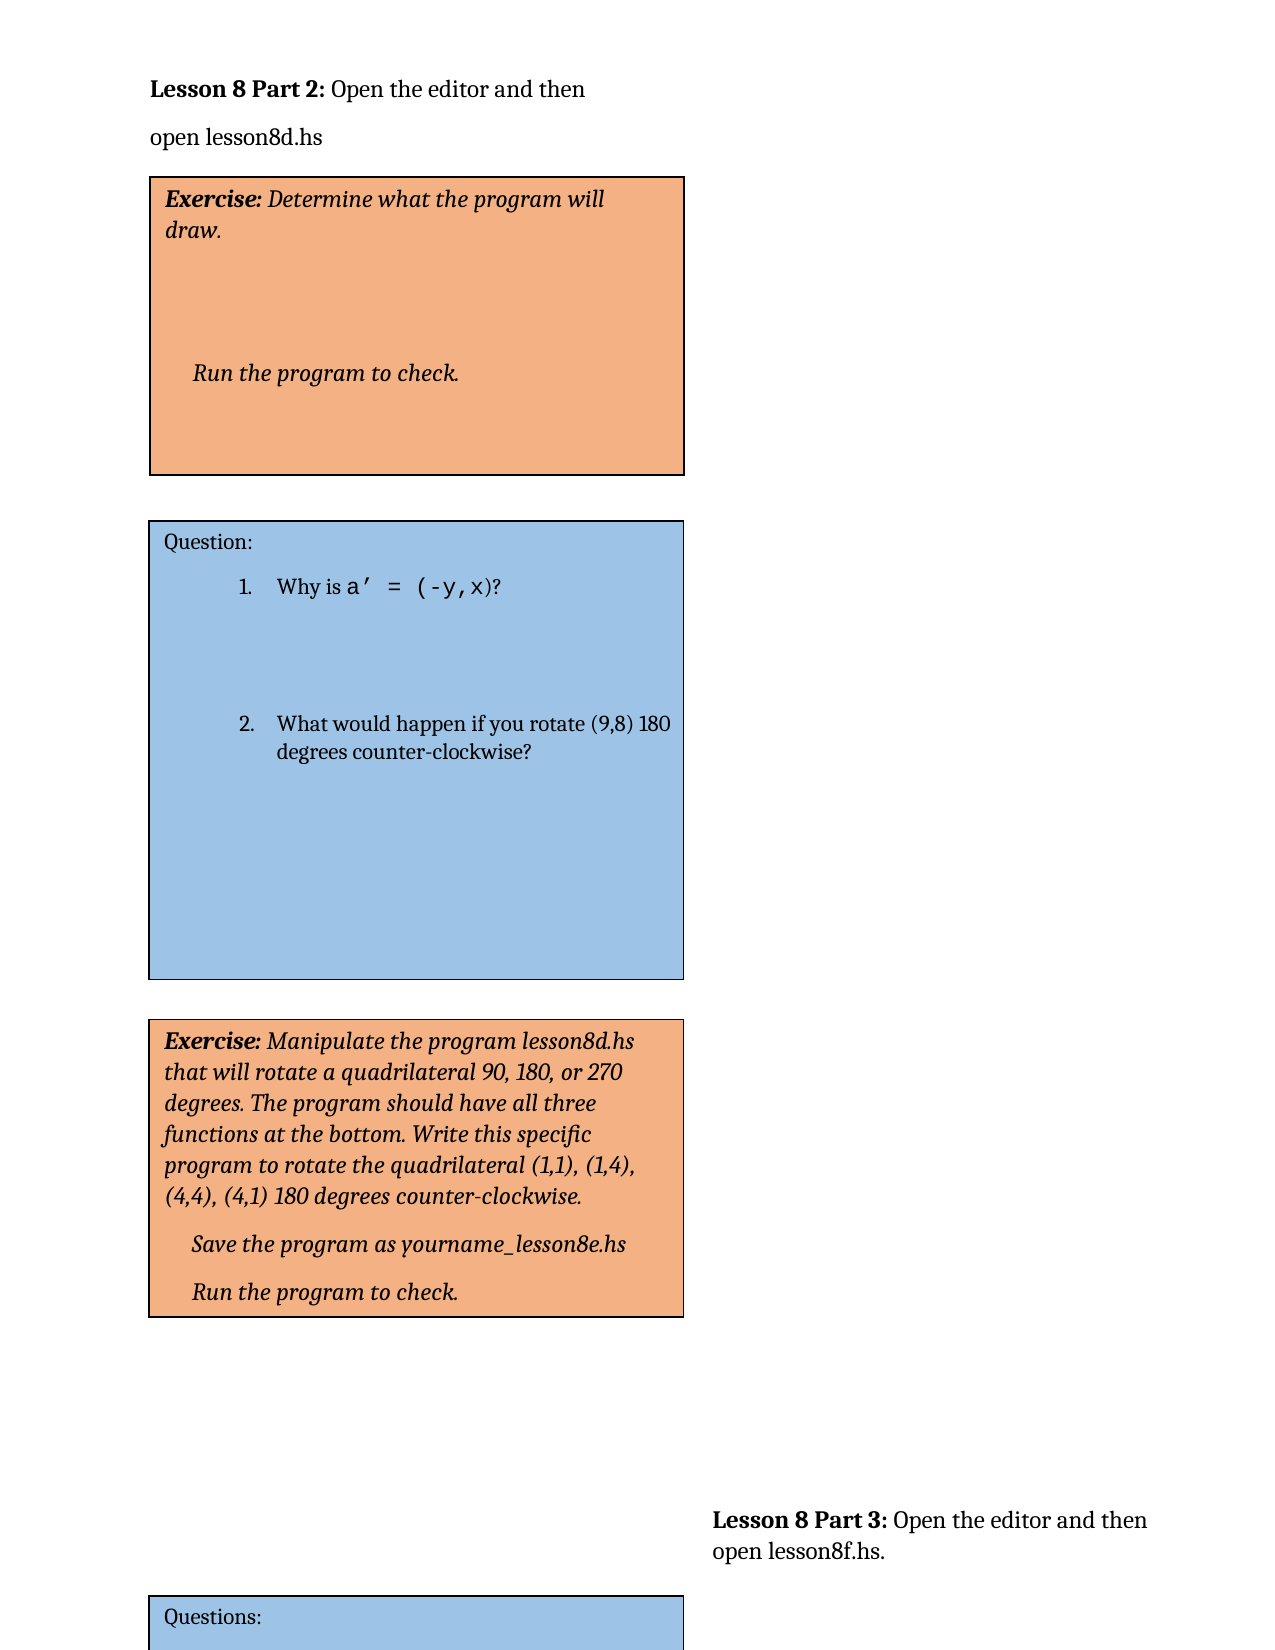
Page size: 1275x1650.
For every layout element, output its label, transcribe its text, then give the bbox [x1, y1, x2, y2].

text Lesson 8 Part 2: Open the editor and then [150, 75, 637, 104]
list Lesson 8 Part 3: Open the editor and then open lesson8f.hs. [712, 1506, 1200, 1566]
list open lesson8d.hs [150, 123, 637, 151]
